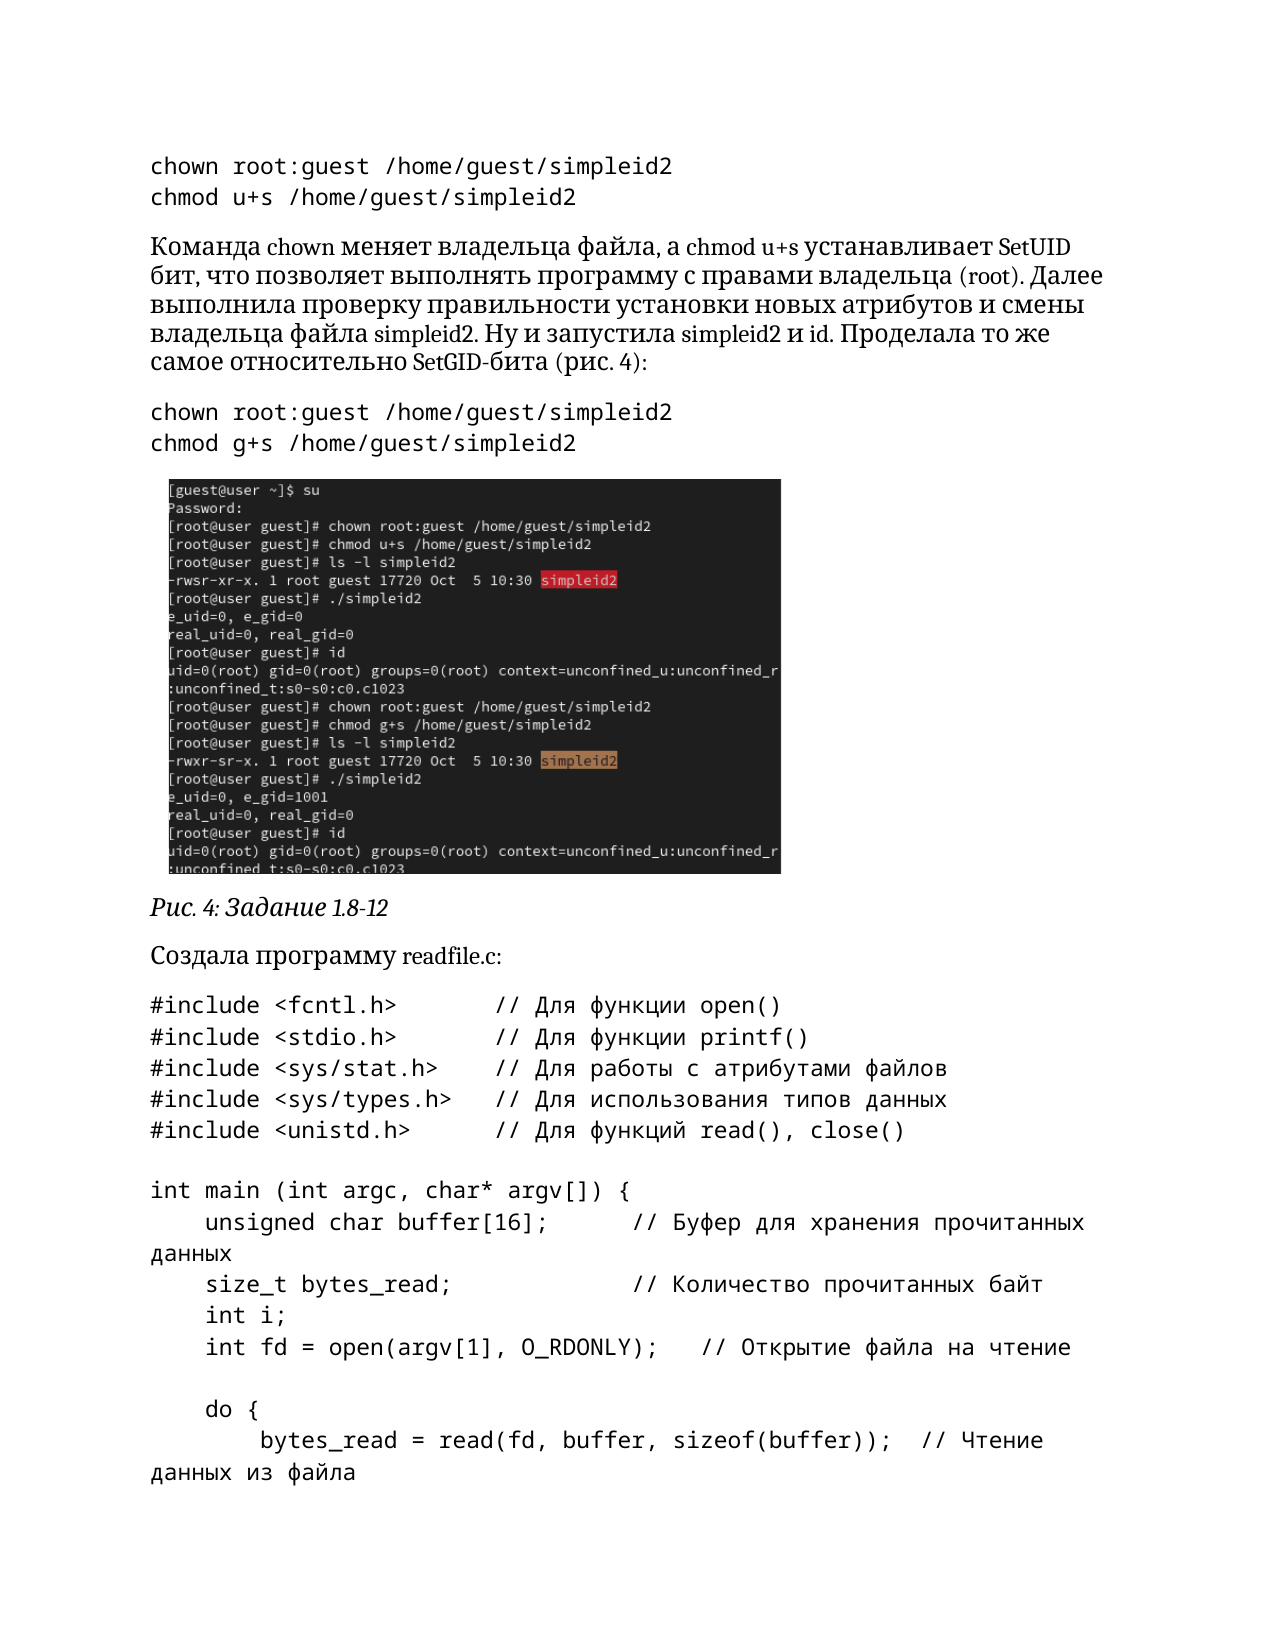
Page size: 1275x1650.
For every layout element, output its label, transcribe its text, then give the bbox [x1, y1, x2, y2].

text chown root:guest /home/guest/simpleid2 chmod u+s /home/guest/simpleid2 [150, 150, 1125, 212]
text Рис. 4: Задание 1.8-12 [150, 894, 1125, 923]
text chown root:guest /home/guest/simpleid2 chmod g+s /home/guest/simpleid2 [150, 396, 1125, 458]
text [150, 989, 1125, 1487]
text Создала программу readfile.c: [150, 942, 1125, 970]
picture [168, 479, 782, 874]
text Команда chown меняет владельца файла, а chmod u+s устанавливает SetUID бит, что позволяет выполнять программу с правами владельца (root). Далее выполнила проверку правильности установки новых атрибутов и смены владельца файла simpleid2. Ну и запустила simpleid2 и id. Проделала то же самое относительно SetGID-бита (рис. 4): [150, 233, 1125, 377]
